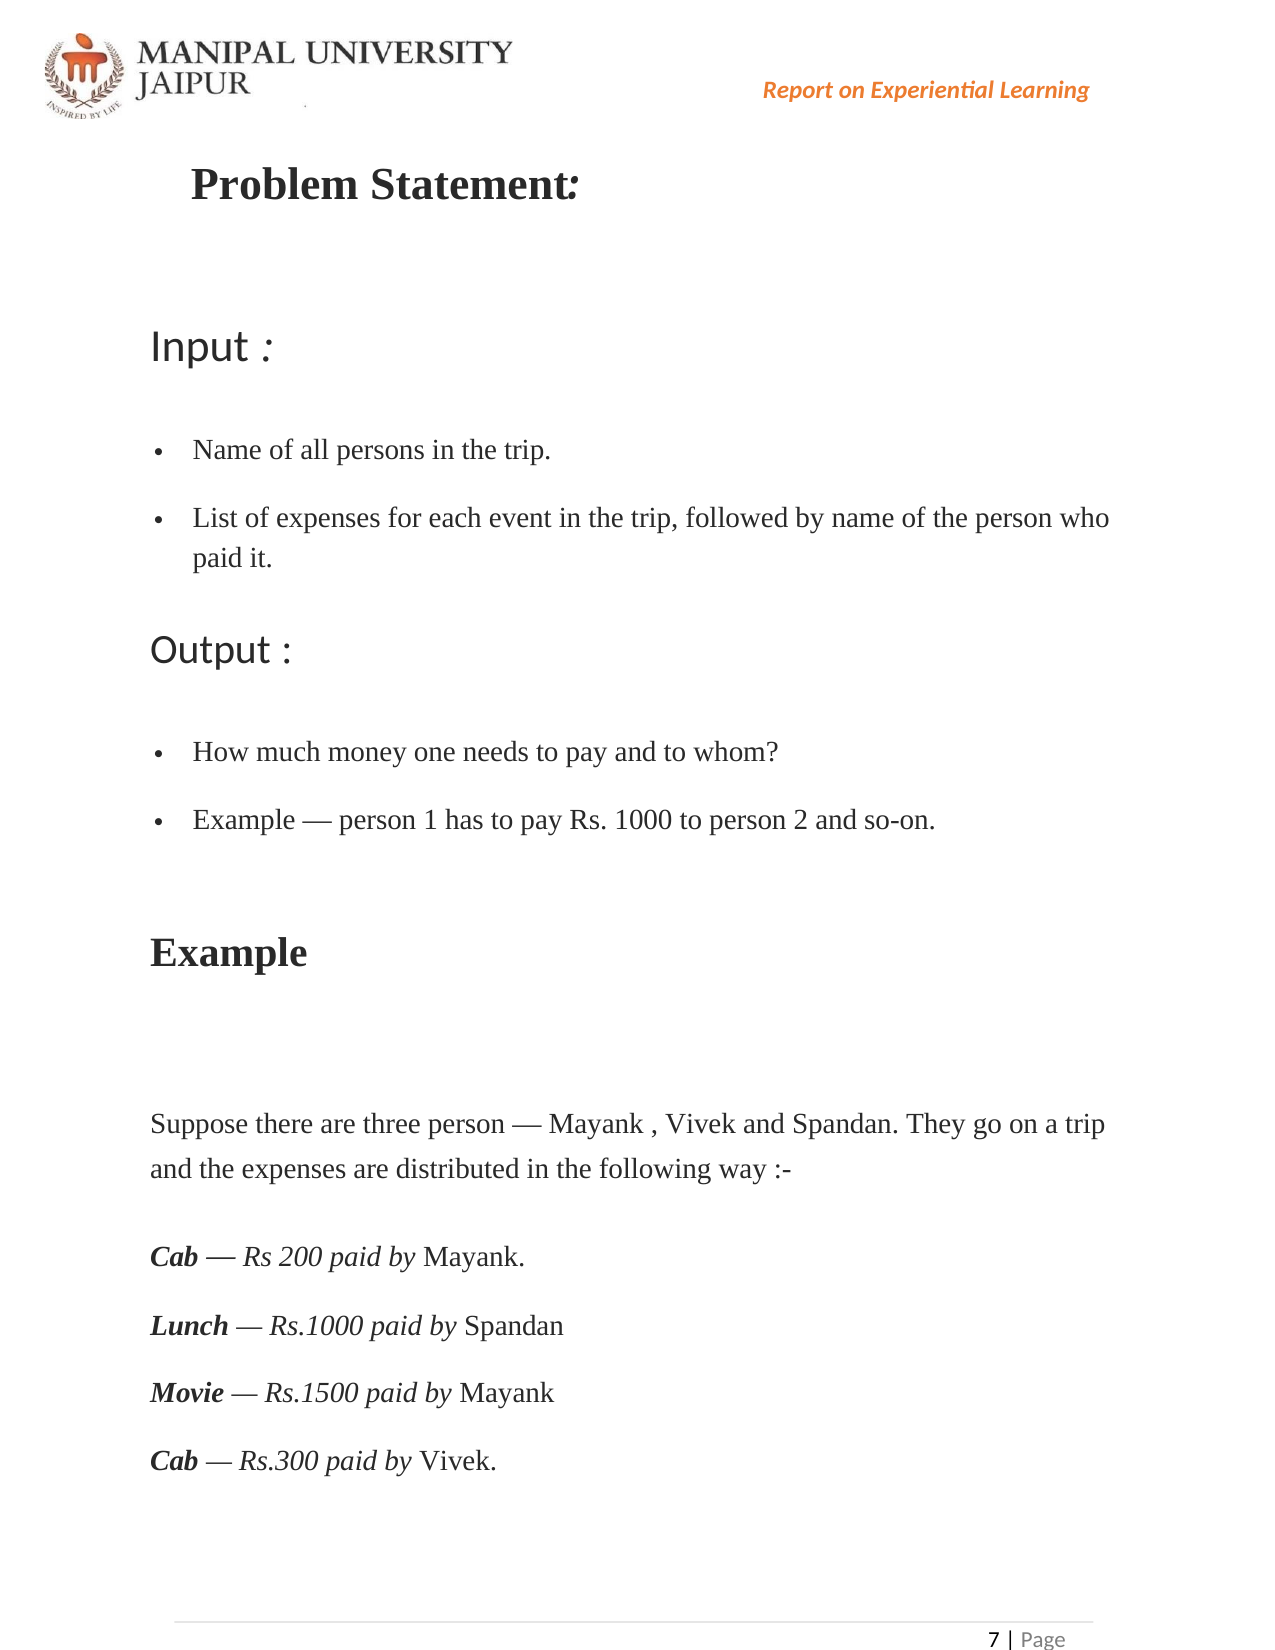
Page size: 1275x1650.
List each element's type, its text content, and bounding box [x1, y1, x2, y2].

text Example [150, 927, 1125, 975]
text Cab — Rs 200 paid by Mayank. Lunch — Rs.1000 paid by Spandan Movie — Rs.1500 paid by Mayank Cab — Rs.300 paid by Vivek. [150, 1235, 1125, 1476]
list Name of all persons in the trip. [155, 426, 1125, 466]
text Output : [150, 623, 1125, 674]
text Suppose there are three person — Mayank , Vivek and Spandan. They go on a trip and the expenses are distributed in the following way :- [150, 1094, 1125, 1185]
list How much money one needs to pay and to whom? [155, 728, 1125, 767]
list Example — person 1 has to pay Rs. 1000 to person 2 and so-on. [155, 796, 1125, 836]
picture [44, 33, 513, 119]
list List of expenses for each event in the trip, followed by name of the person who paid it. [155, 494, 1125, 573]
text Input : [150, 317, 1125, 373]
subtitle Problem Statement: [91, 150, 1125, 212]
